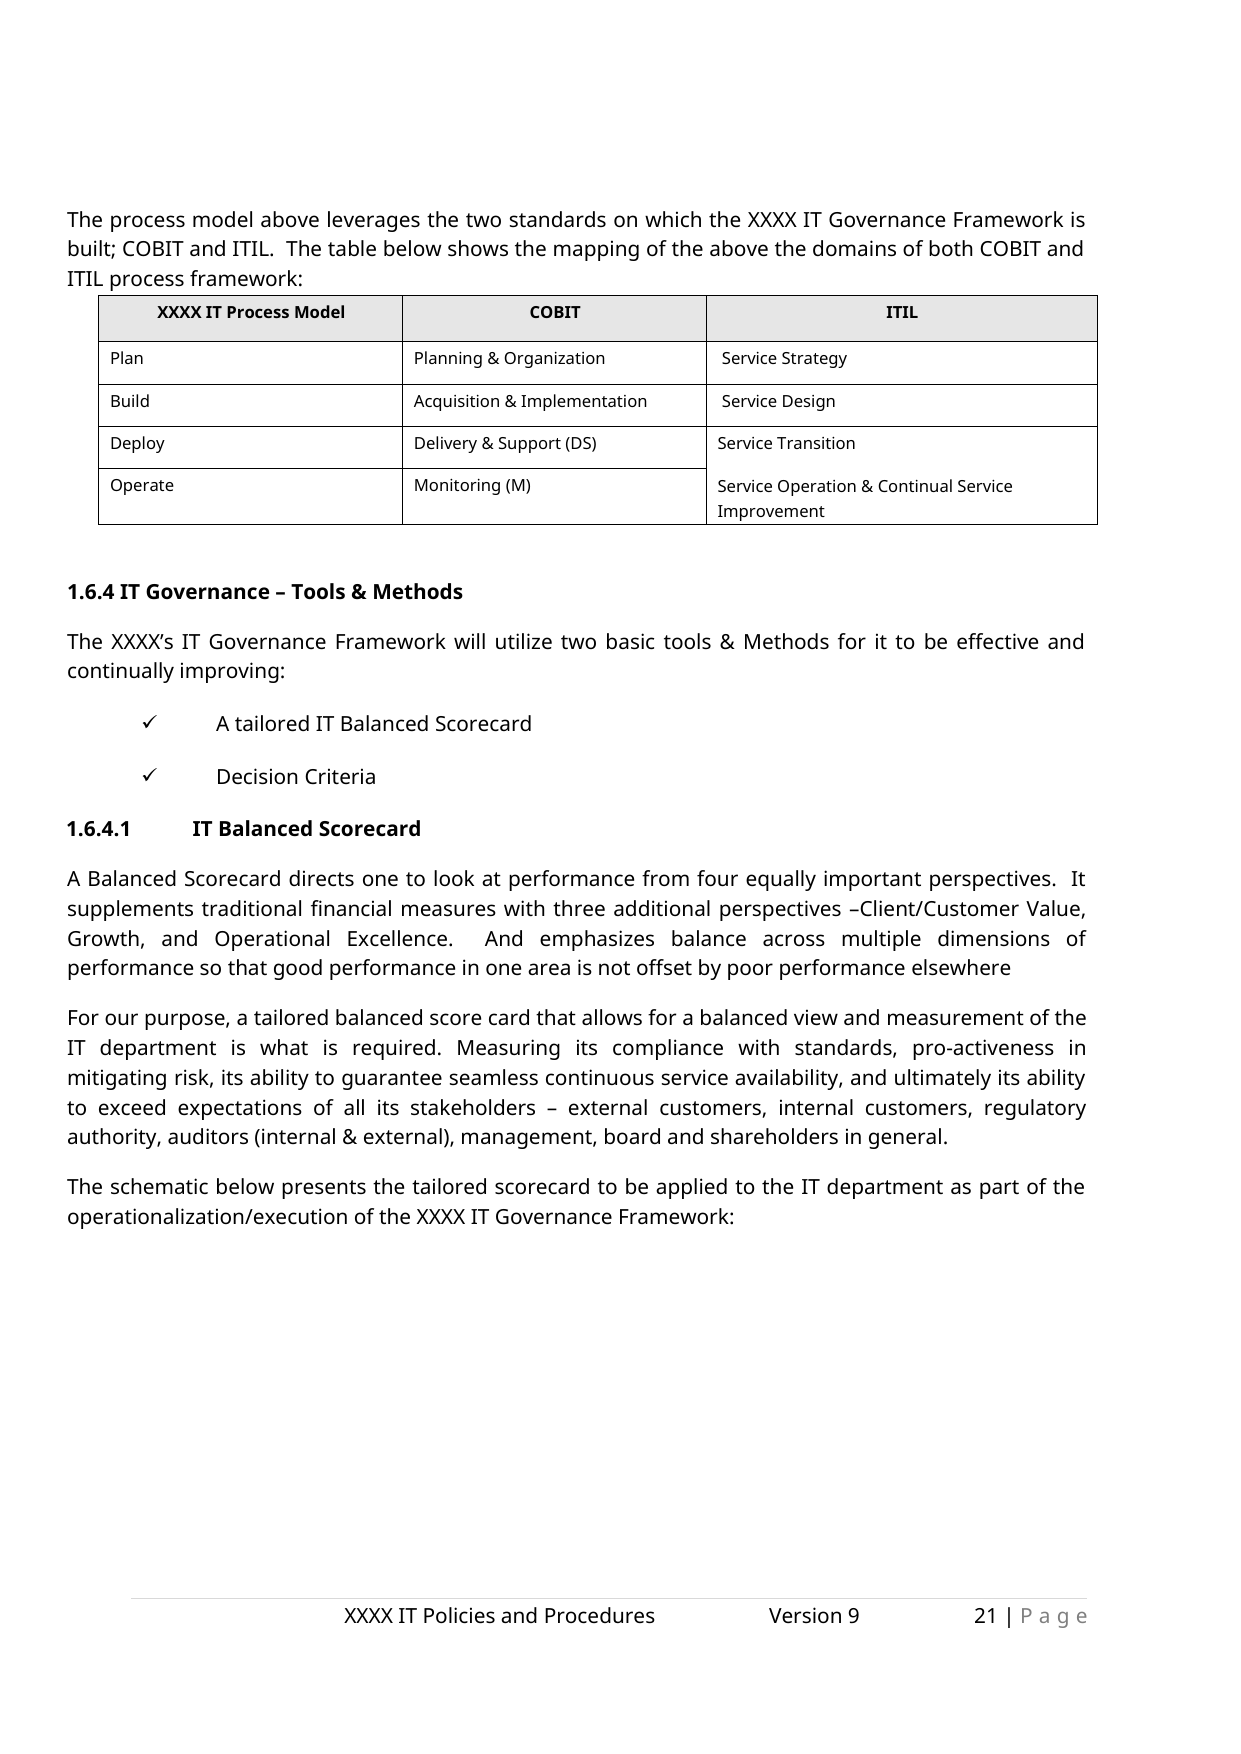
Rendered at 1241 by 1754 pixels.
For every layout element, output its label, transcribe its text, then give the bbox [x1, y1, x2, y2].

table_cell Planning & Organization [403, 342, 706, 384]
table_cell Delivery & Support (DS) [403, 427, 706, 468]
list Decision Criteria [141, 762, 1053, 790]
table_header ITIL [707, 296, 1097, 341]
table_header COBIT [403, 296, 706, 341]
text A Balanced Scorecard directs one to look at performance from four equally important perspectives. It supplements traditional financial measures with three additional perspectives –Client/Customer Value, Growth, and Operational Excellence. And emphasizes balance across multiple dimensions of performance so that good performance in one area is not offset by poor performance elsewhere [67, 864, 1087, 982]
table_cell Service Transition Service Operation & Continual Service Improvement [707, 427, 1097, 524]
table_cell Plan [99, 342, 402, 384]
table_cell Service Strategy [707, 342, 1097, 384]
table_cell Service Design [707, 385, 1097, 426]
table_cell Deploy [99, 427, 402, 468]
subtitle 1.6.4.1 IT Balanced Scorecard [66, 814, 1087, 843]
text For our purpose, a tailored balanced score card that allows for a balanced view and measurement of the IT department is what is required. Measuring its compliance with standards, pro-activeness in mitigating risk, its ability to guarantee seamless continuous service availability, and ultimately its ability to exceed expectations of all its stakeholders – external customers, internal customers, regulatory authority, auditors (internal & external), management, board and shareholders in general. [67, 1003, 1087, 1151]
text The process model above leverages the two standards on which the XXXX IT Governance Framework is built; COBIT and ITIL. The table below shows the mapping of the above the domains of both COBIT and ITIL process framework: [67, 205, 1087, 293]
table_cell Operate [99, 469, 402, 524]
text The schematic below presents the tailored scorecard to be applied to the IT department as part of the operationalization/execution of the XXXX IT Governance Framework: [67, 1172, 1087, 1231]
table_cell Monitoring (M) [403, 469, 706, 524]
table_cell Build [99, 385, 402, 426]
list A tailored IT Balanced Scorecard [141, 709, 1053, 738]
table_header XXXX IT Process Model [99, 296, 402, 341]
subtitle 1.6.4 IT Governance – Tools & Methods [67, 577, 1087, 606]
text The XXXX’s IT Governance Framework will utilize two basic tools & Methods for it to be effective and continually improving: [67, 627, 1087, 685]
table_cell Acquisition & Implementation [403, 385, 706, 426]
